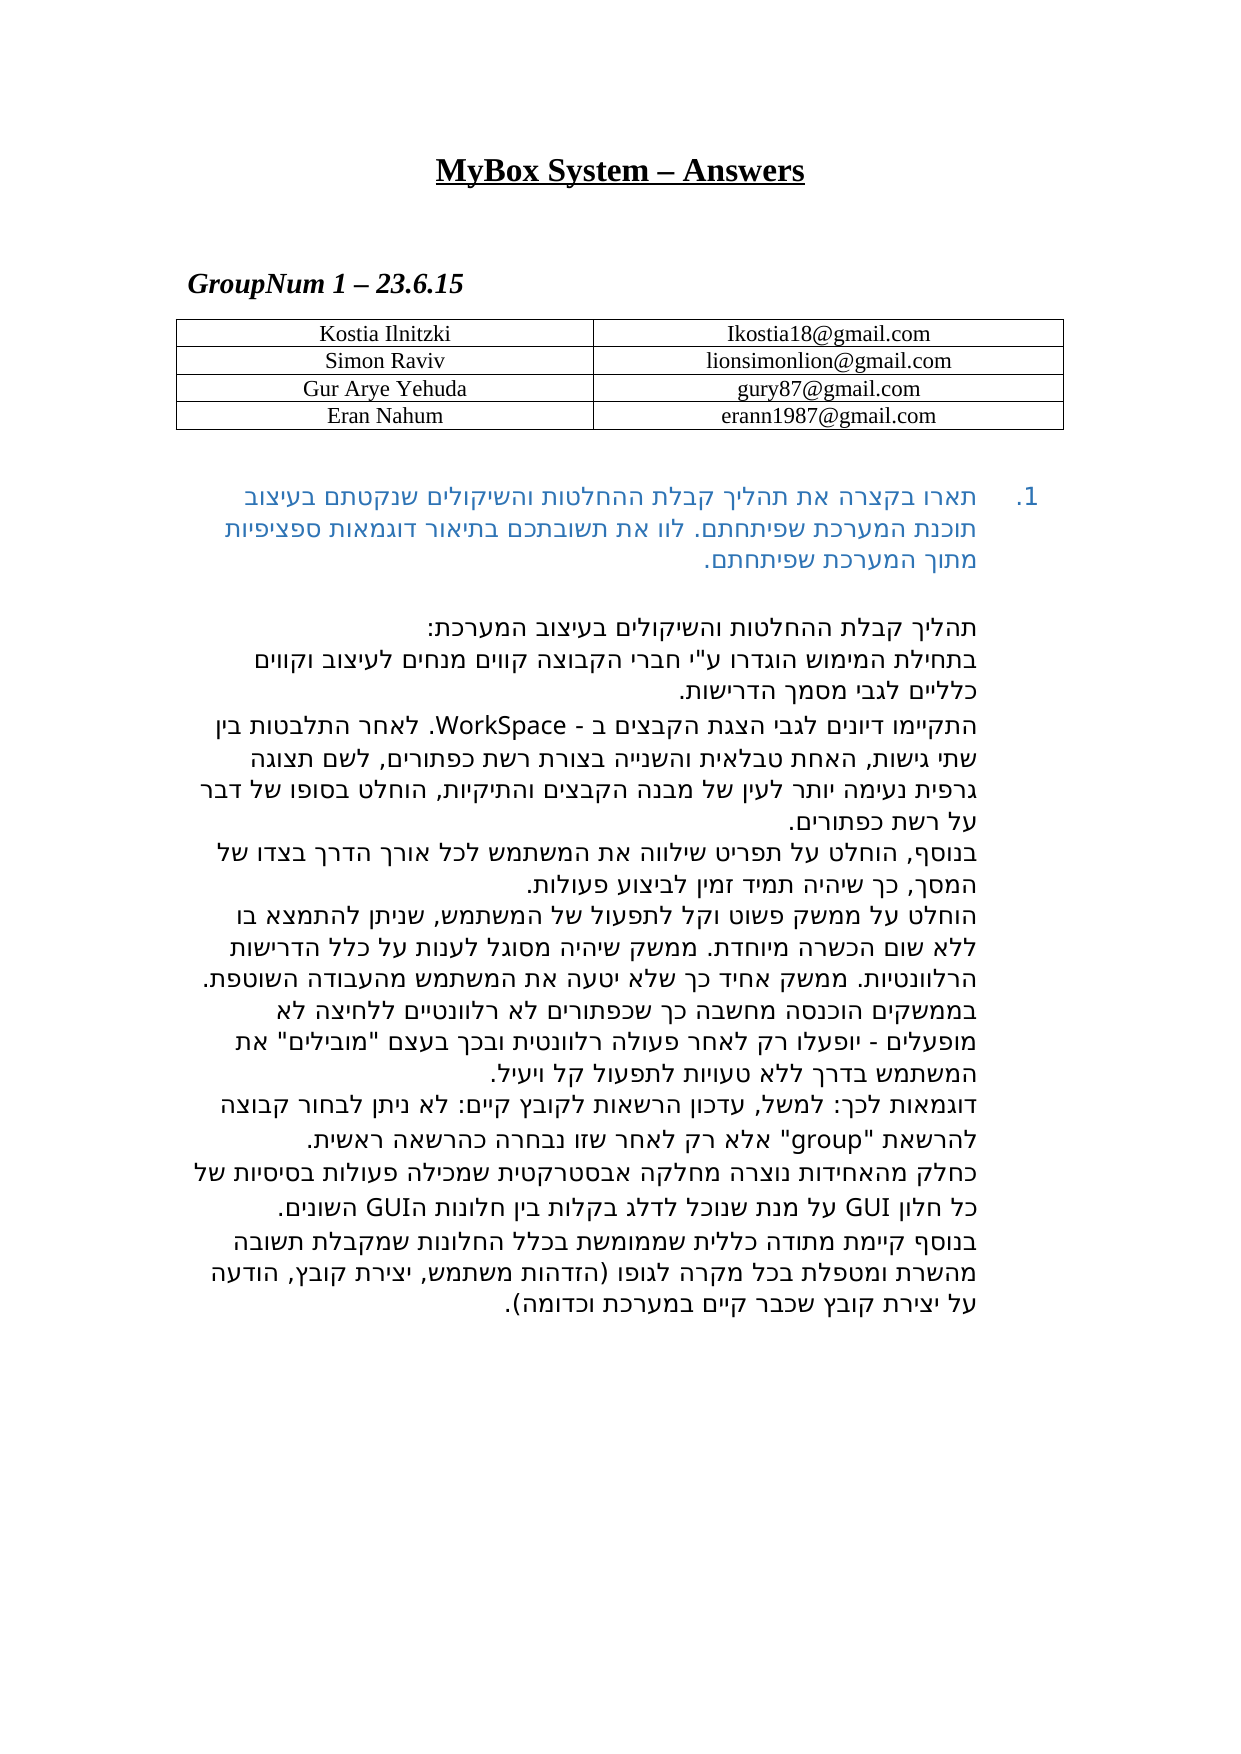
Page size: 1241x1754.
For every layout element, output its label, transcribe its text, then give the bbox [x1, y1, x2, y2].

table_cell Gur Arye Yehuda [177, 375, 593, 401]
list תארו בקצרה את תהליך קבלת ההחלטות והשיקולים שנקטתם בעיצוב תוכנת המערכת שפיתחתם. לוו את תשובתכם בתיאור דוגמאות ספציפיות מתוך המערכת שפיתחתם. [187, 482, 1015, 574]
table_cell erann1987@gmail.com [594, 402, 1063, 428]
table_cell lionsimonlion@gmail.com [594, 347, 1063, 374]
list כחלק מהאחידות נוצרה מחלקה אבסטרקטית שמכילה פעולות בסיסיות של כל חלון GUI על מנת שנוכל לדלג בקלות בין חלונות הGUI השונים. [187, 1158, 978, 1224]
list הוחלט על ממשק פשוט וקל לתפעול של המשתמש, שניתן להתמצא בו ללא שום הכשרה מיוחדת. ממשק שיהיה מסוגל לענות על כלל הדרישות הרלוונטיות. ממשק אחיד כך שלא יטעה את המשתמש מהעבודה השוטפת. בממשקים הוכנסה מחשבה כך שכפתורים לא רלוונטיים ללחיצה לא מופעלים - יופעלו רק לאחר פעולה רלוונטית ובכך בעצם "מובילים" את המשתמש בדרך ללא טעויות לתפעול קל ויעיל. [187, 901, 978, 1088]
list התקיימו דיונים לגבי הצגת הקבצים ב - WorkSpace. לאחר התלבטות בין שתי גישות, האחת טבלאית והשנייה בצורת רשת כפתורים, לשם תצוגה גרפית נעימה יותר לעין של מבנה הקבצים והתיקיות, הוחלט בסופו של דבר על רשת כפתורים. [187, 708, 978, 836]
list דוגמאות לכך: למשל, עדכון הרשאות לקובץ קיים: לא ניתן לבחור קבוצה להרשאת "group" אלא רק לאחר שזו נבחרה כהרשאה ראשית. [187, 1090, 978, 1156]
table_header Kostia Ilnitzki [177, 320, 593, 346]
text GroupNum 1 – 23.6.15 [187, 266, 1053, 299]
table_cell gury87@gmail.com [594, 375, 1063, 401]
list תהליך קבלת ההחלטות והשיקולים בעיצוב המערכת: [187, 613, 978, 643]
list בנוסף קיימת מתודה כללית שממומשת בכלל החלונות שמקבלת תשובה מהשרת ומטפלת בכל מקרה לגופו (הזדהות משתמש, יצירת קובץ, הודעה על יצירת קובץ שכבר קיים במערכת וכדומה). [187, 1227, 978, 1319]
table_header Ikostia18@gmail.com [594, 320, 1063, 346]
table_cell Eran Nahum [177, 402, 593, 428]
table_cell Simon Raviv [177, 347, 593, 374]
list בנוסף, הוחלט על תפריט שילווה את המשתמש לכל אורך הדרך בצדו של המסך, כך שיהיה תמיד זמין לביצוע פעולות. [187, 838, 978, 899]
list בתחילת המימוש הוגדרו ע"י חברי הקבוצה קווים מנחים לעיצוב וקווים כלליים לגבי מסמך הדרישות. [187, 645, 978, 706]
text MyBox System – Answers [187, 150, 1053, 188]
